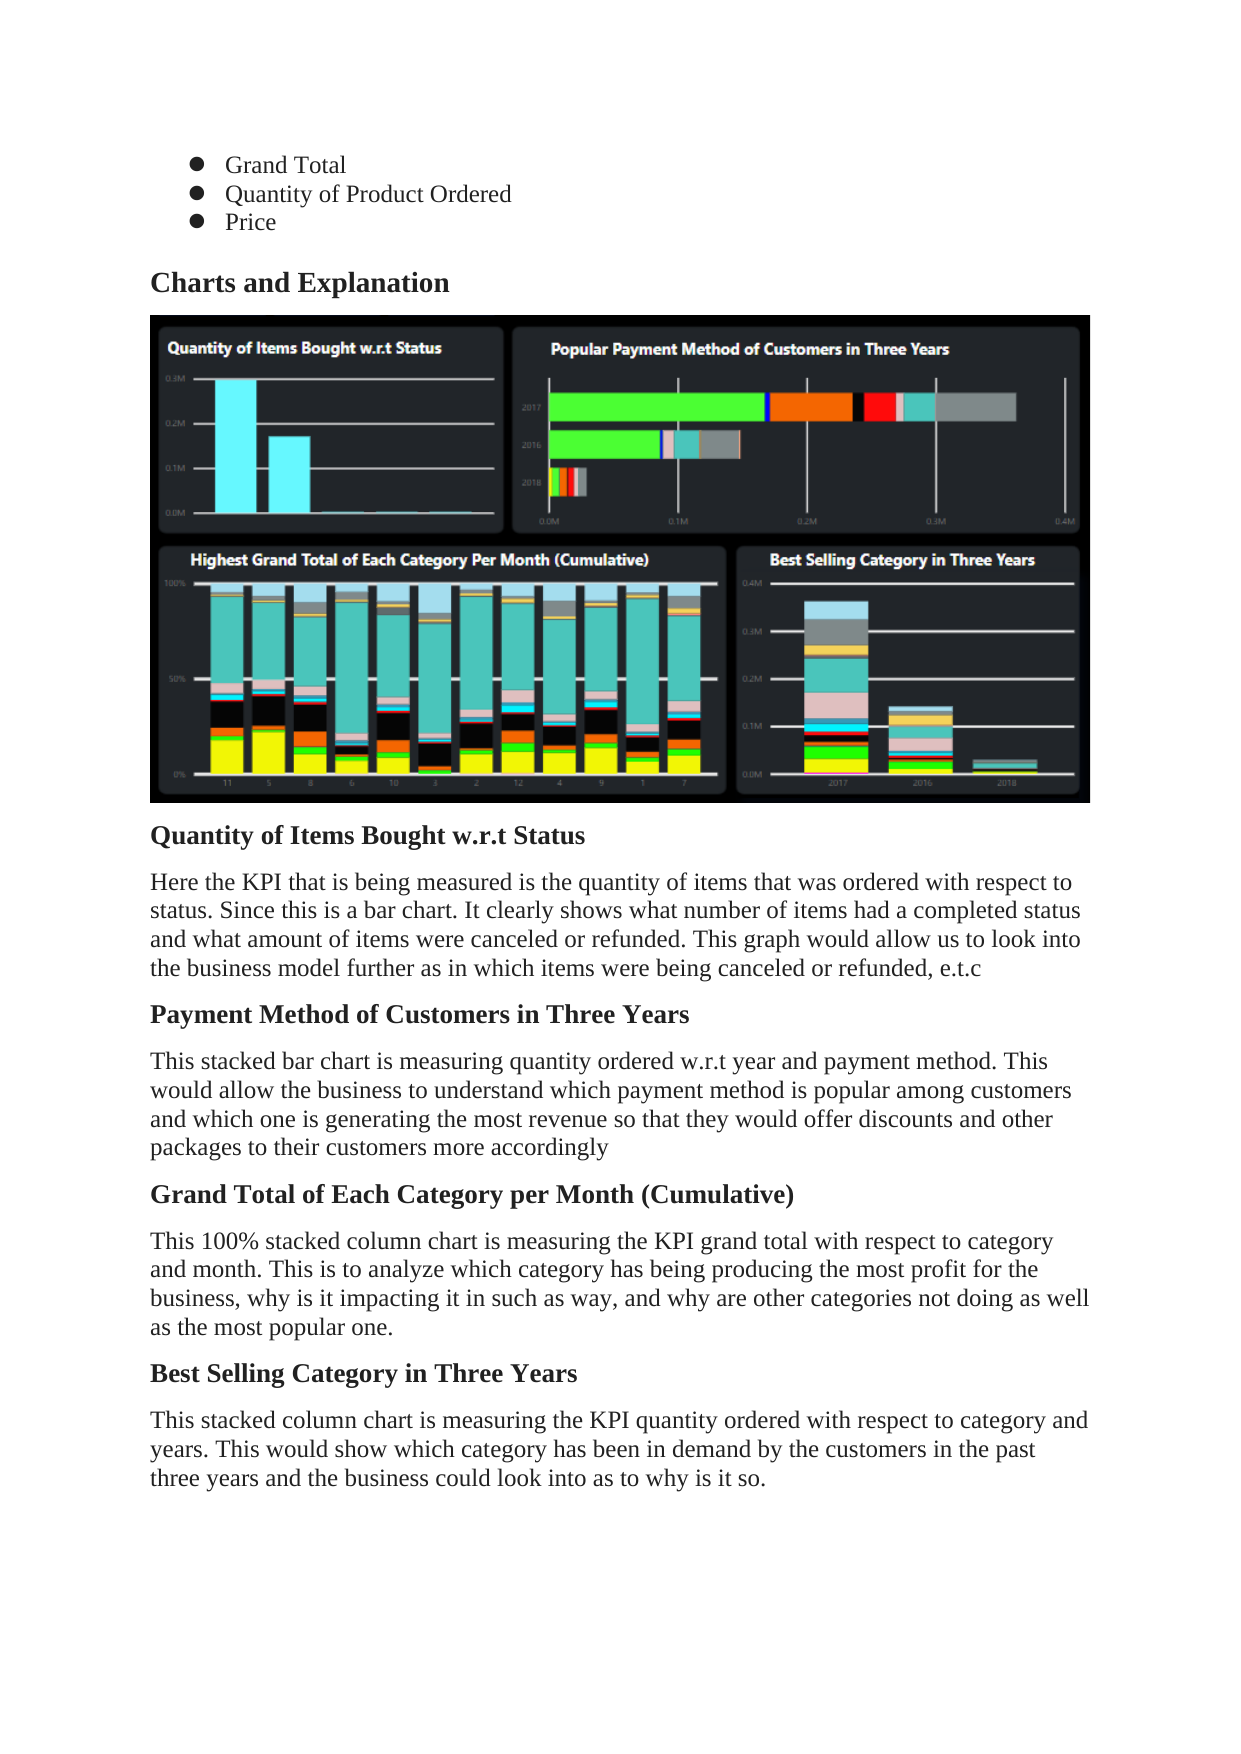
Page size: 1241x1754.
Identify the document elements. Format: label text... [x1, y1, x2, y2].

text This stacked bar chart is measuring quantity ordered w.r.t year and payment method. This would allow the business to understand which payment method is popular among customers and which one is generating the most revenue so that they would offer discounts and other packages to their customers more accordingly [150, 1046, 1090, 1161]
picture [150, 315, 1091, 803]
text Best Selling Category in Three Years [150, 1357, 1090, 1388]
text Here the KPI that is being measured is the quantity of items that was ordered with respect to status. Since this is a bar chart. It clearly shows what number of items had a completed status and what amount of items were canceled or refunded. This graph would allow us to look into the business model further as in which items were being canceled or refunded, e.t.c [150, 867, 1090, 982]
text Charts and Explanation [150, 265, 1090, 298]
list Grand Total [187, 150, 1090, 179]
text This 100% stacked column chart is measuring the KPI grand total with respect to category and month. This is to analyze which category has being producing the most profit for the business, why is it impacting it in such as way, and why are other categories not doing as well as the most popular one. [150, 1226, 1090, 1341]
list Quantity of Product Ordered [187, 179, 1090, 207]
text Grand Total of Each Category per Month (Cumulative) [150, 1178, 1090, 1209]
text This stacked column chart is measuring the KPI quantity ordered with respect to category and years. This would show which category has been in demand by the customers in the past three years and the business could look into as to why is it so. [150, 1405, 1090, 1491]
text Payment Method of Customers in Three Years [150, 998, 1090, 1029]
list Price [187, 207, 1090, 236]
text Quantity of Items Bought w.r.t Status [150, 803, 1090, 850]
